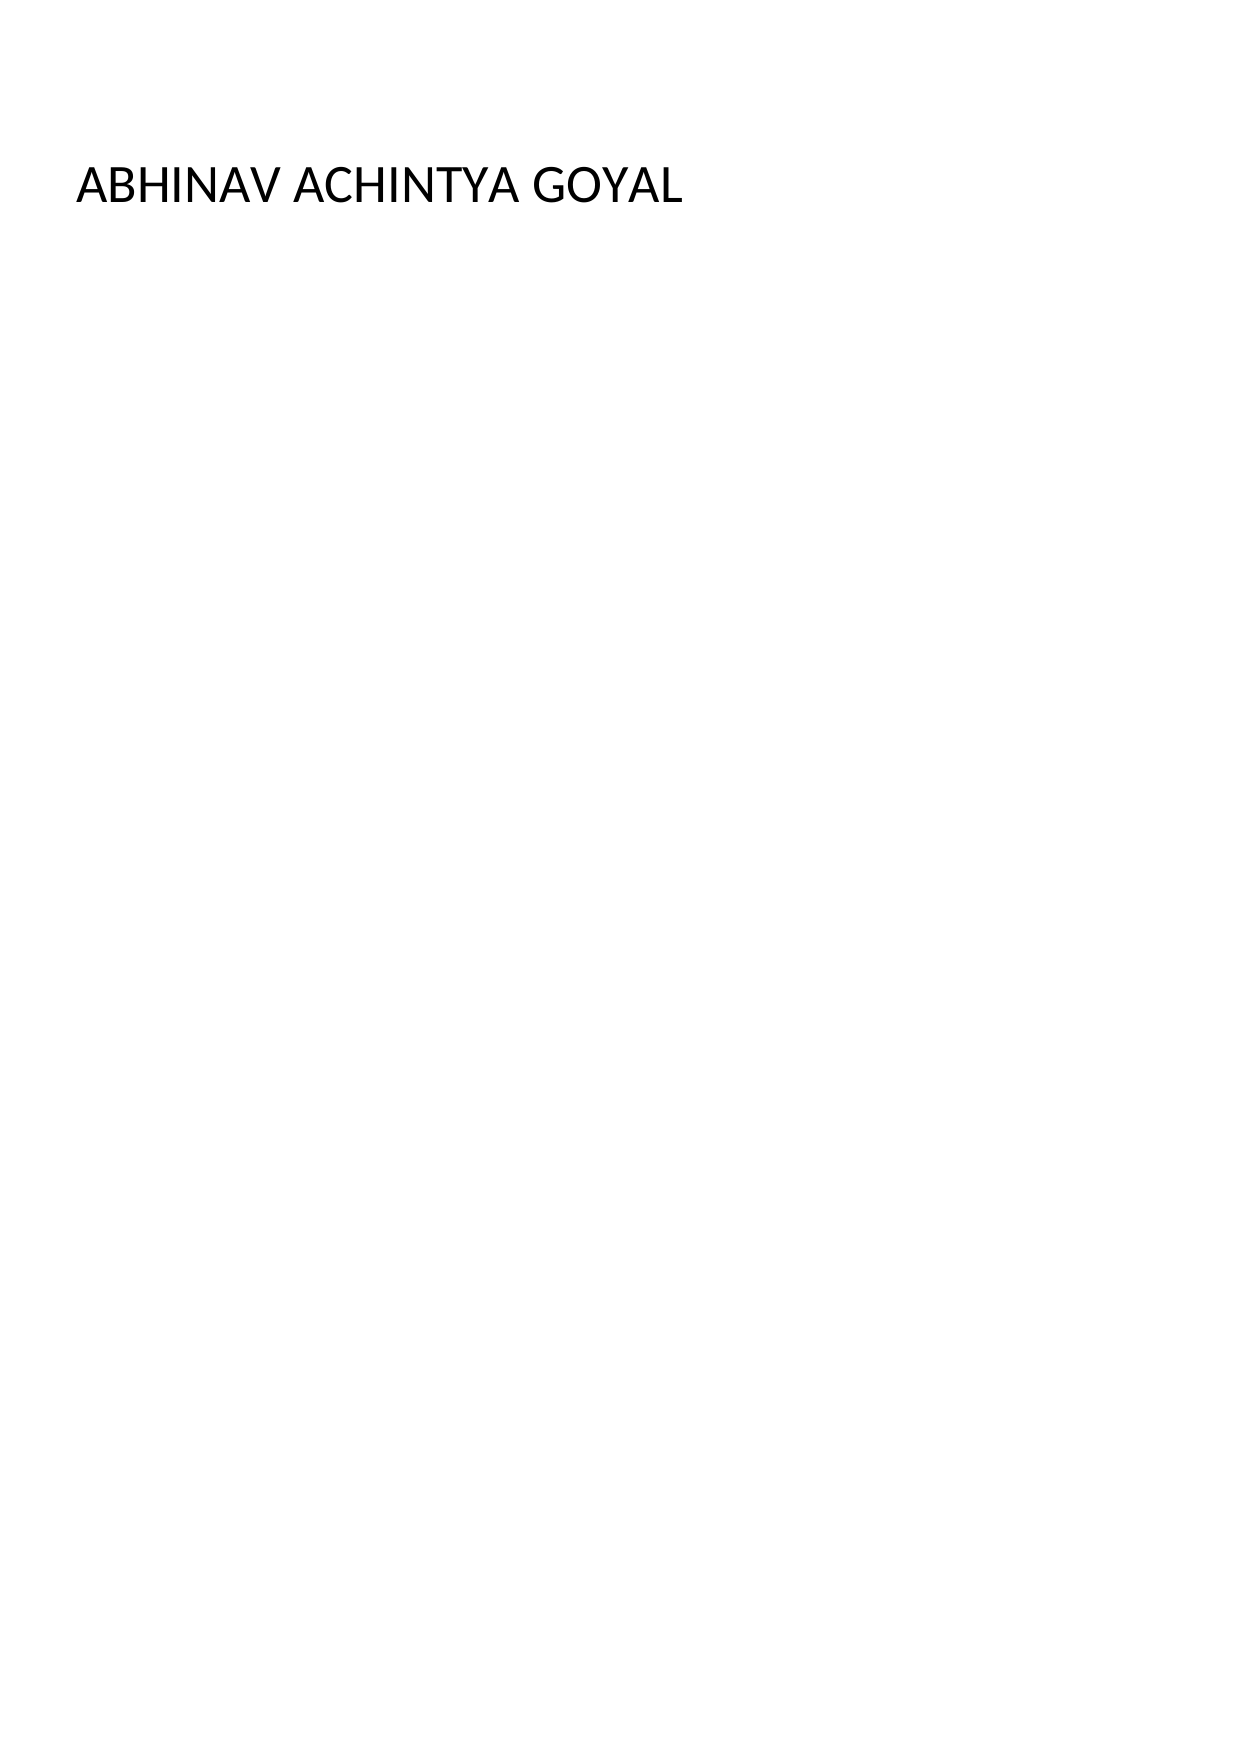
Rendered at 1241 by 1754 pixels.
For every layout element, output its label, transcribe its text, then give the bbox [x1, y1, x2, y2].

text ABHINAV ACHINTYA GOYAL [76, 150, 1090, 216]
